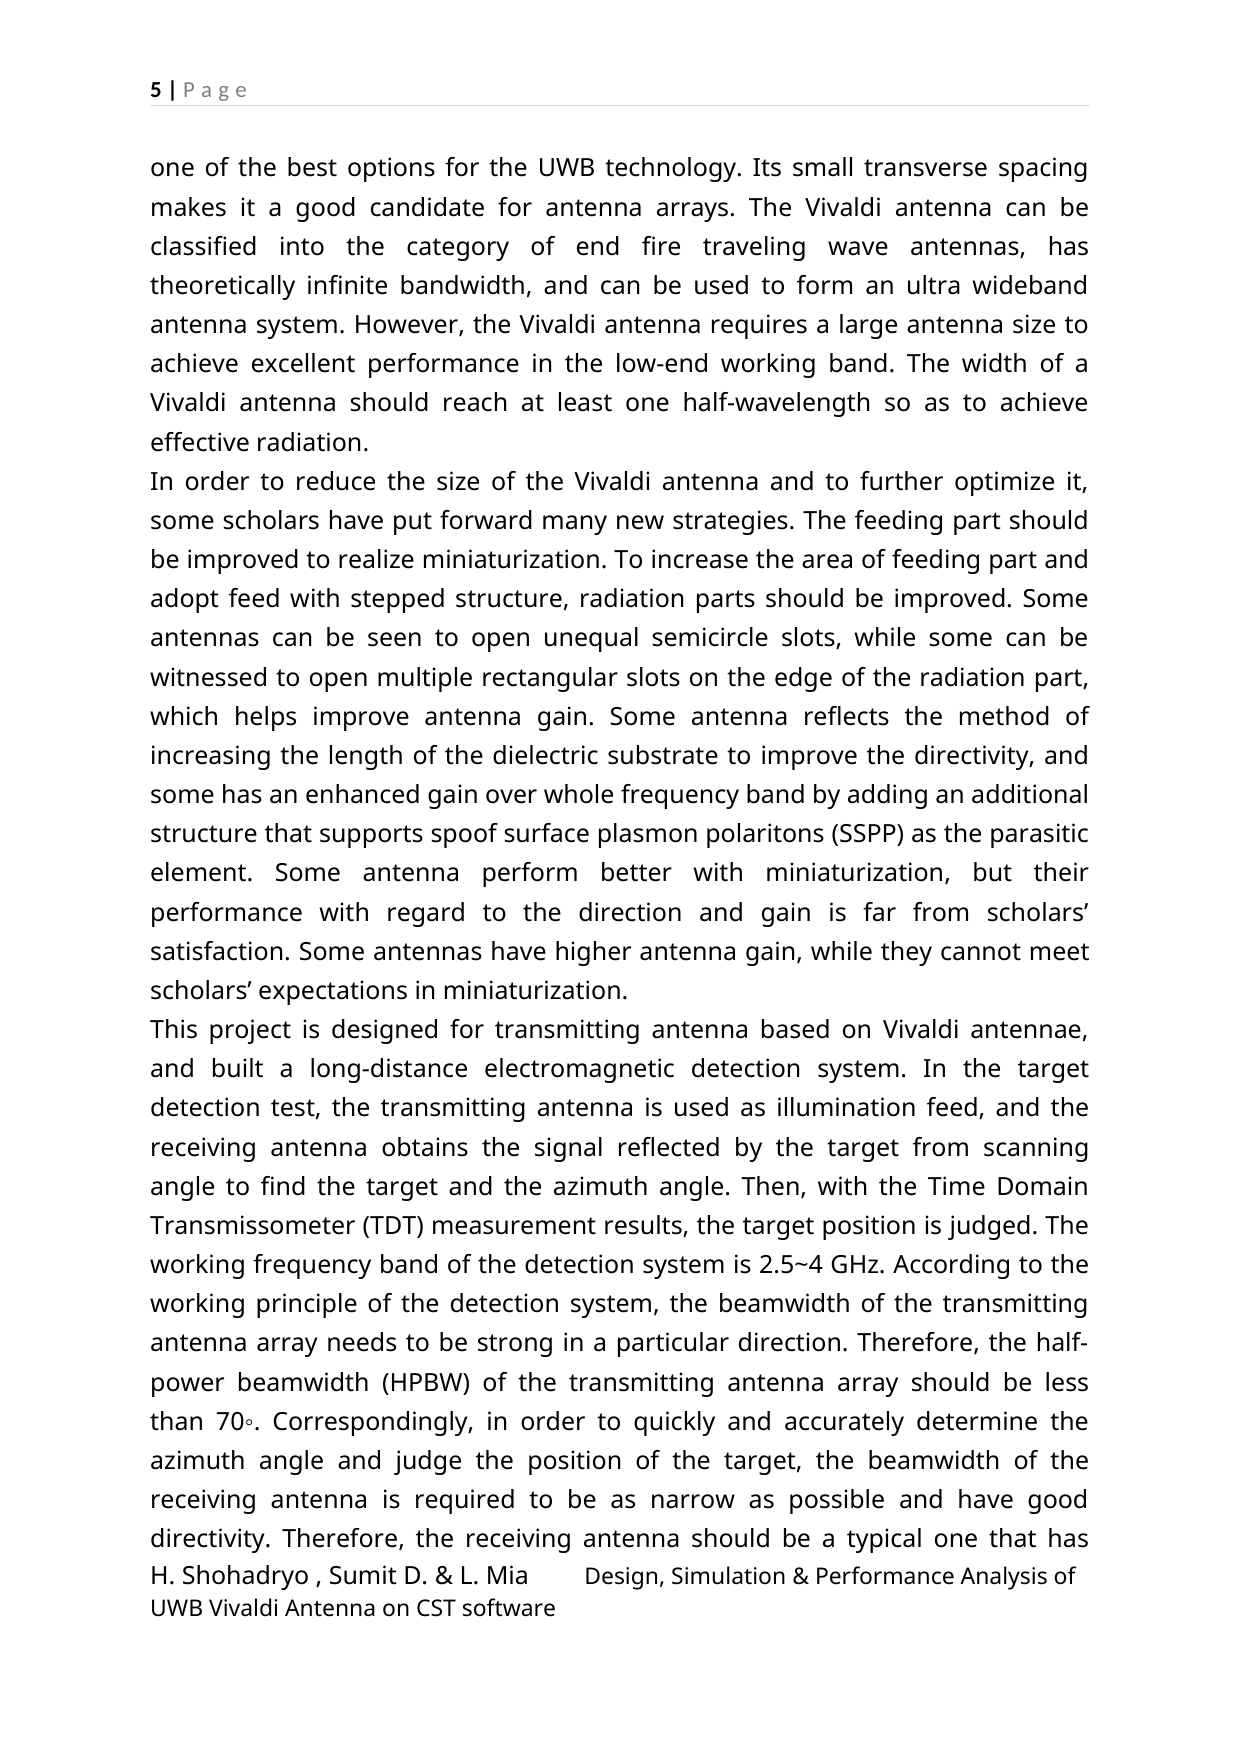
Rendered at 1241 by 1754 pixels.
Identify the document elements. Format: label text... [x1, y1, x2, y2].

text In order to reduce the size of the Vivaldi antenna and to further optimize it, some scholars have put forward many new strategies. The feeding part should be improved to realize miniaturization. To increase the area of feeding part and adopt feed with stepped structure, radiation parts should be improved. Some antennas can be seen to open unequal semicircle slots, while some can be witnessed to open multiple rectangular slots on the edge of the radiation part, which helps improve antenna gain. Some antenna reflects the method of increasing the length of the dielectric substrate to improve the directivity, and some has an enhanced gain over whole frequency band by adding an additional structure that supports spoof surface plasmon polaritons (SSPP) as the parasitic element. Some antenna perform better with miniaturization, but their performance with regard to the direction and gain is far from scholars’ satisfaction. Some antennas have higher antenna gain, while they cannot meet scholars’ expectations in miniaturization. [150, 463, 1090, 1007]
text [150, 150, 1090, 458]
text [150, 1012, 1090, 1555]
